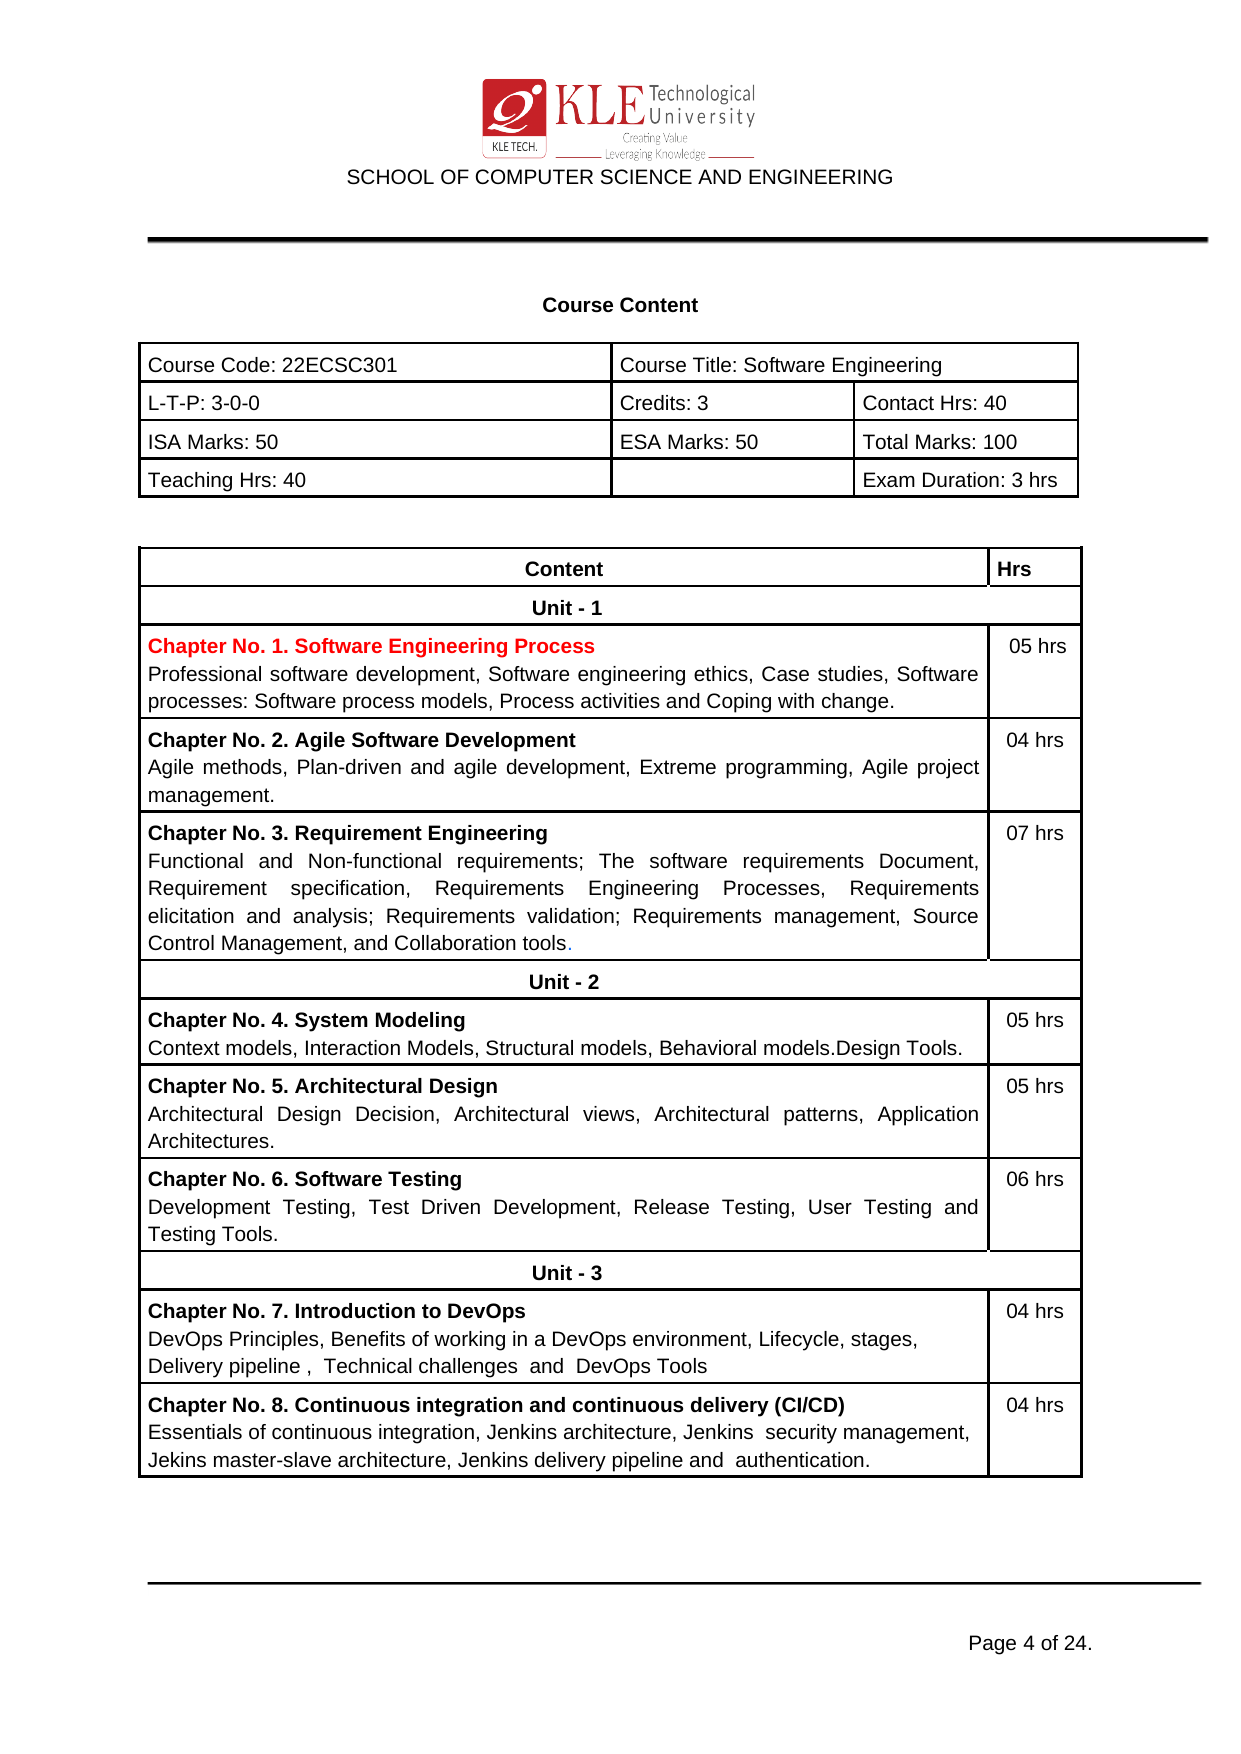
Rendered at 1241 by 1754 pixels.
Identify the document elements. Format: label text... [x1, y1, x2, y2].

table_header Course Code: 22ECSC301 [141, 344, 610, 380]
table_cell 05 hrs [990, 1066, 1080, 1156]
table_cell [613, 460, 853, 495]
table_cell Chapter No. 8. Continuous integration and continuous delivery (CI/CD) Essentials of continuous integration, Jenkins architecture, Jenkins security management, Jekins master-slave architecture, Jenkins delivery pipeline and authentication. [141, 1384, 987, 1475]
table_cell Chapter No. 5. Architectural Design Architectural Design Decision, Architectural views, Architectural patterns, Application Architectures. [141, 1066, 987, 1156]
table_cell 04 hrs [990, 1291, 1080, 1382]
table_cell 04 hrs [990, 1384, 1080, 1475]
table_cell Unit - 1 [141, 587, 987, 623]
table_cell ESA Marks: 50 [613, 421, 853, 457]
table_cell [990, 587, 1080, 623]
table_cell ISA Marks: 50 [141, 421, 610, 457]
table_header Hrs [990, 549, 1080, 585]
table_cell Chapter No. 6. Software Testing Development Testing, Test Driven Development, Release Testing, User Testing and Testing Tools. [141, 1159, 987, 1250]
picture [147, 237, 1211, 269]
table_cell Chapter No. 7. Introduction to DevOps DevOps Principles, Benefits of working in a DevOps environment, Lifecycle, stages, Delivery pipeline , Technical challenges and DevOps Tools [141, 1291, 987, 1382]
table_header Content [141, 549, 987, 585]
picture [147, 1582, 1204, 1596]
table_cell Chapter No. 2. Agile Software Development Agile methods, Plan-driven and agile development, Extreme programming, Agile project management. [141, 719, 987, 810]
table_cell Credits: 3 [613, 383, 853, 418]
table_cell 04 hrs [990, 719, 1080, 810]
table_cell Chapter No. 4. System Modeling Context models, Interaction Models, Structural models, Behavioral models.Design Tools. [141, 1000, 987, 1063]
table_cell Total Marks: 100 [855, 421, 1077, 457]
table_cell Unit - 2 [141, 961, 987, 997]
table_cell 06 hrs [990, 1159, 1080, 1250]
table_cell [990, 1252, 1080, 1288]
table_cell 07 hrs [990, 813, 1080, 958]
table_header Course Title: Software Engineering [613, 344, 1077, 380]
table_cell Contact Hrs: 40 [855, 383, 1077, 418]
table_cell Chapter No. 3. Requirement Engineering Functional and Non-functional requirements; The software requirements Document, Requirement specification, Requirements Engineering Processes, Requirements elicitation and analysis; Requirements validation; Requirements management, Source Control Management, and Collaboration tools. [141, 813, 987, 958]
table_cell Chapter No. 1. Software Engineering Process Professional software development, Software engineering ethics, Case studies, Software processes: Software process models, Process activities and Coping with change. [141, 626, 987, 717]
text Course Content [148, 293, 1092, 317]
table_cell 05 hrs [990, 1000, 1080, 1063]
table_cell L-T-P: 3-0-0 [141, 383, 610, 418]
table_cell Teaching Hrs: 40 [141, 460, 610, 495]
picture [482, 75, 758, 162]
table_cell [990, 961, 1080, 997]
table_cell 05 hrs [990, 626, 1080, 717]
table_cell Exam Duration: 3 hrs [855, 460, 1077, 495]
table_cell Unit - 3 [141, 1252, 987, 1288]
